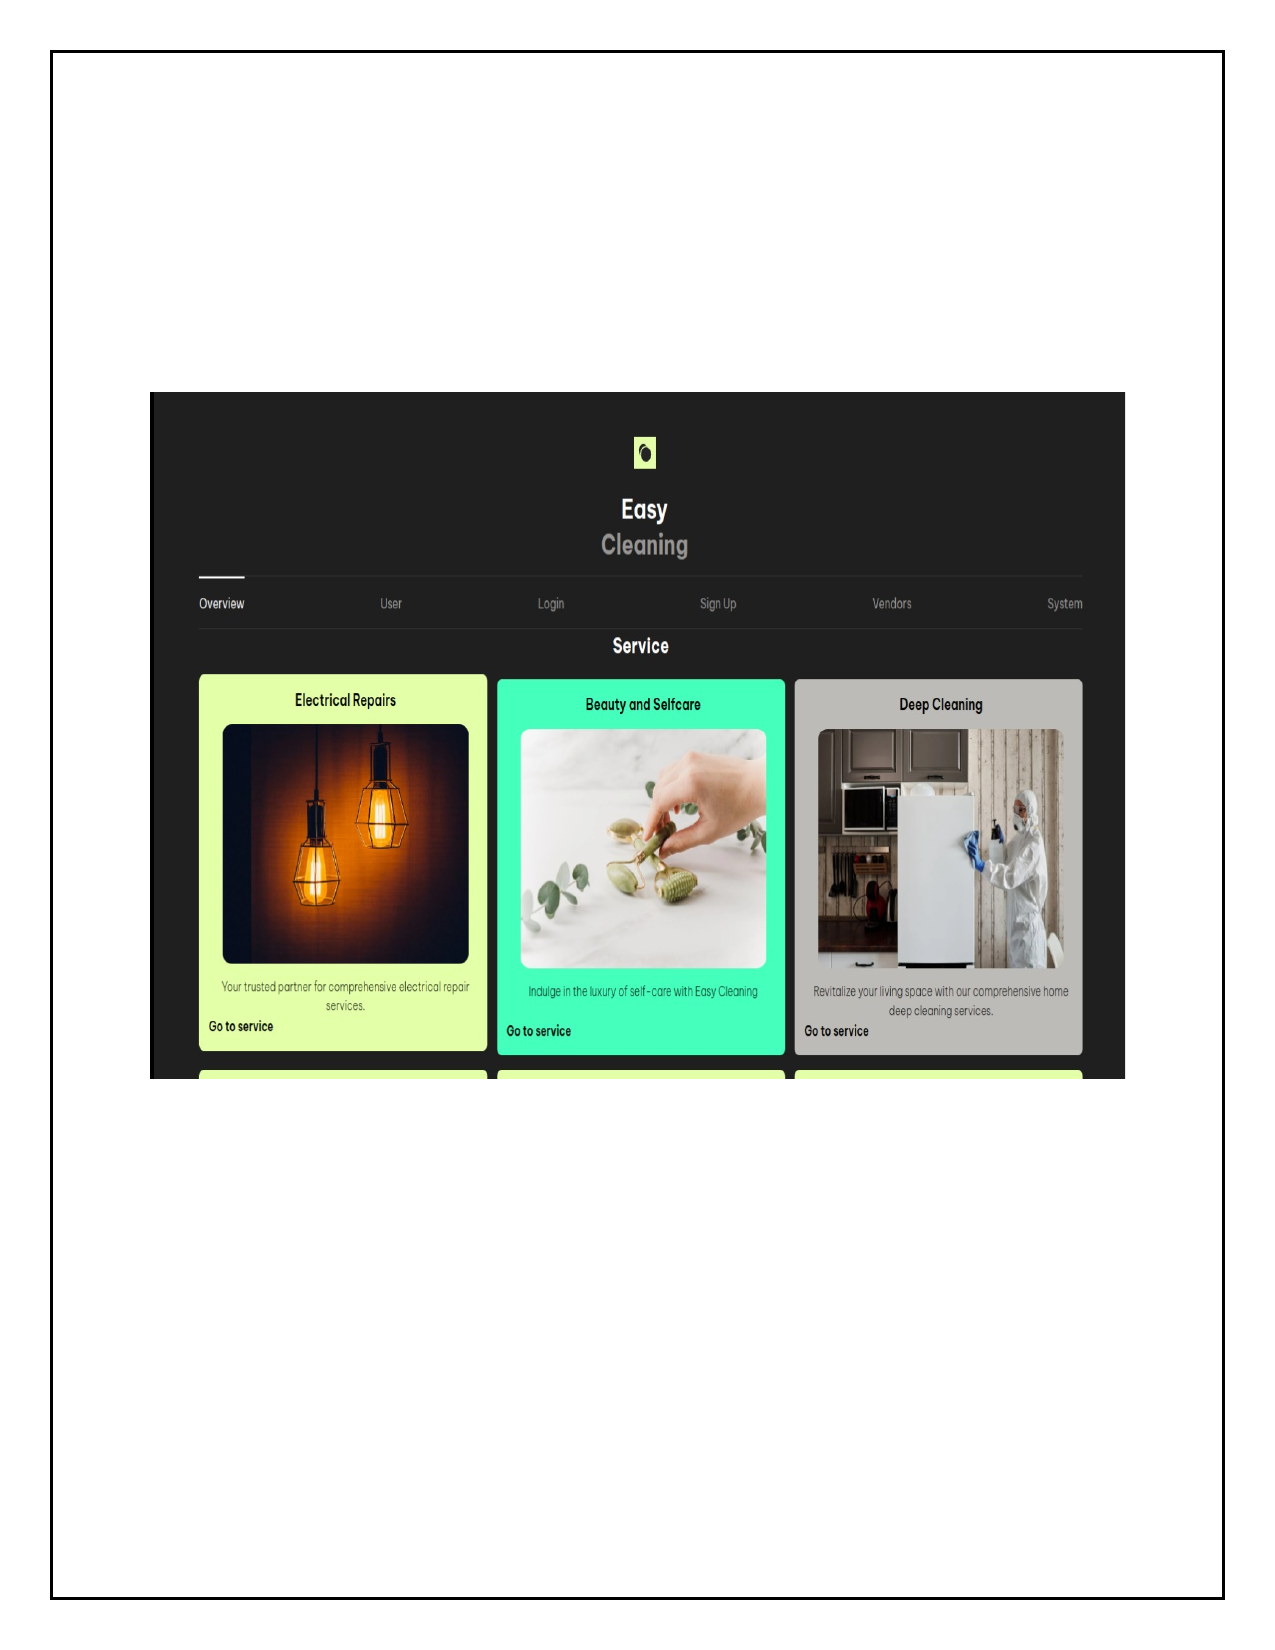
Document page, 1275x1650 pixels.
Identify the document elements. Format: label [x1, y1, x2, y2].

picture [150, 392, 1125, 1079]
